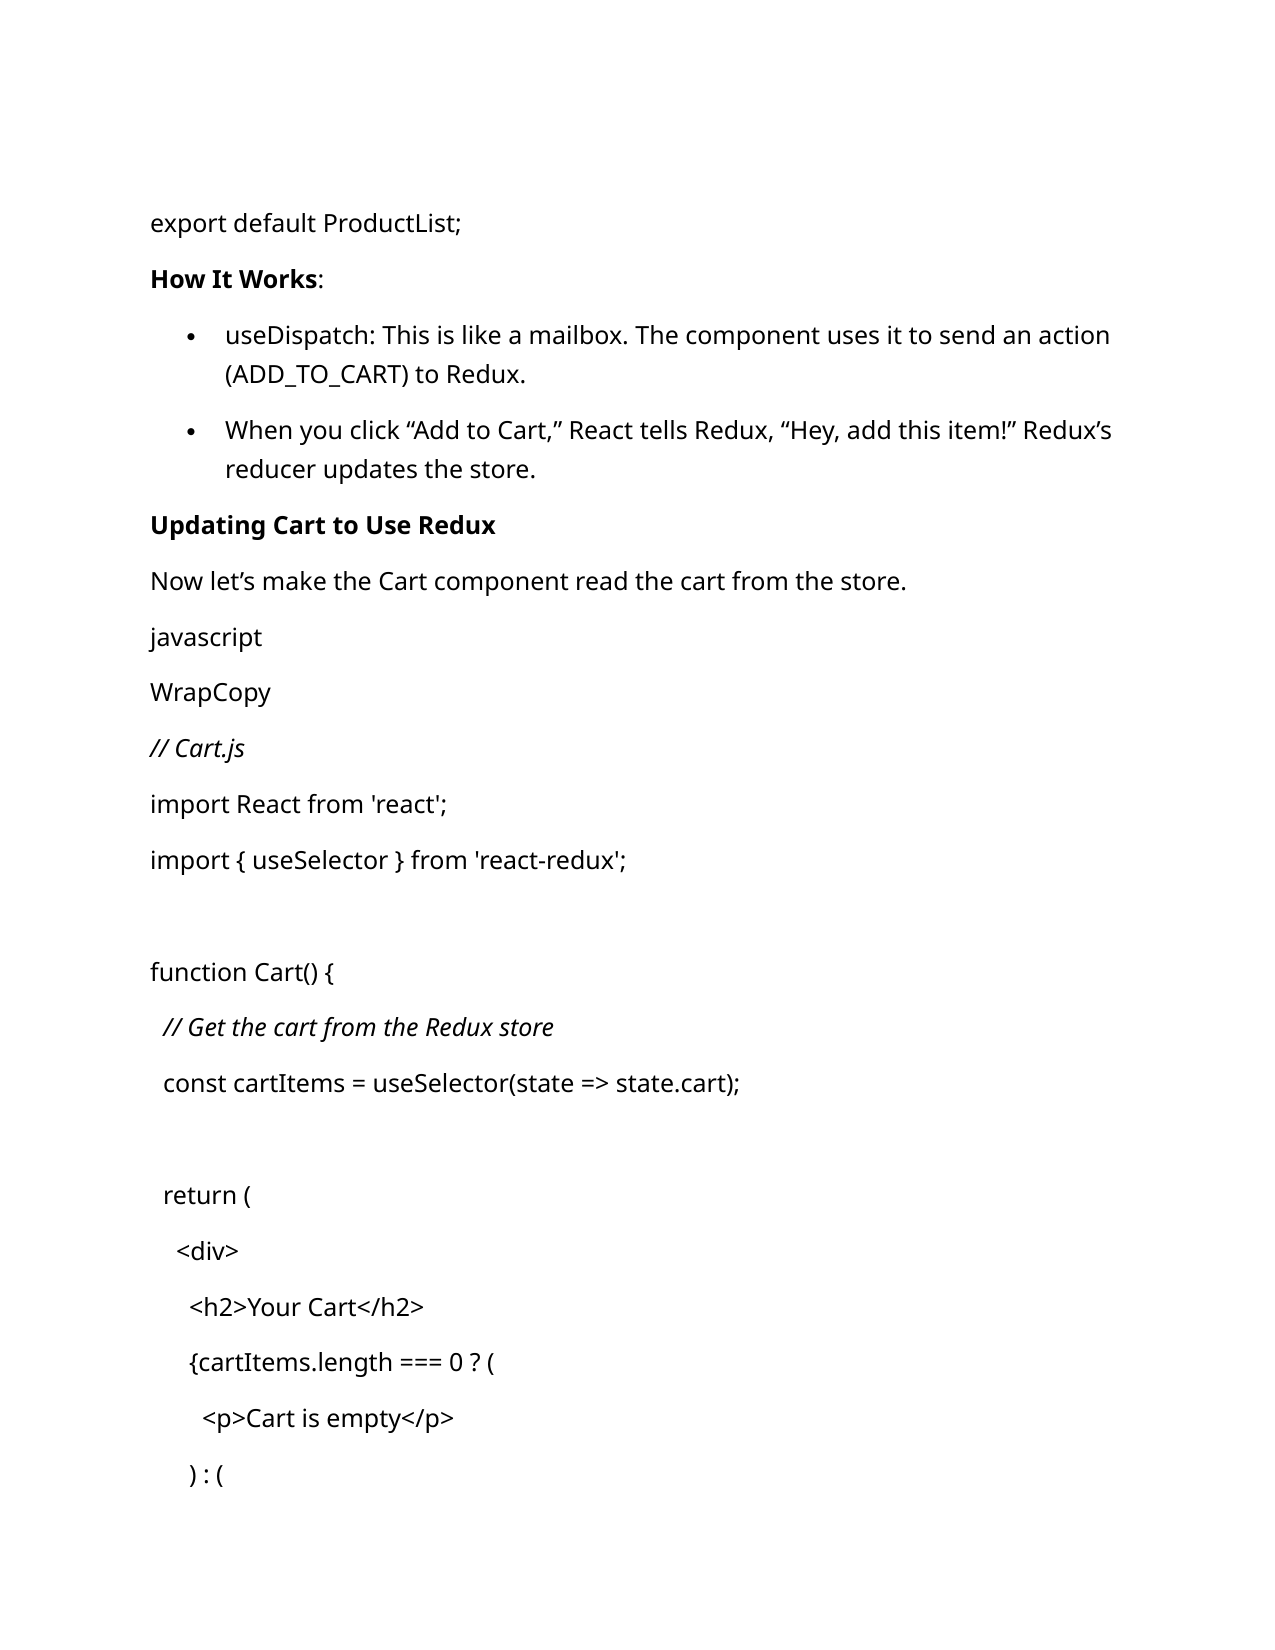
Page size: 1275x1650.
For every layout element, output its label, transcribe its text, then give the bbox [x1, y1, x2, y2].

text How It Works: [150, 262, 1125, 296]
text <div> [150, 1233, 1125, 1267]
text // Cart.js [150, 731, 1125, 765]
text Now let’s make the Cart component read the cart from the store. [150, 563, 1125, 597]
text <p>Cart is empty</p> [150, 1401, 1125, 1435]
text export default ProductList; [150, 206, 1125, 240]
text import { useSelector } from 'react-redux'; [150, 842, 1125, 877]
text ) : ( [150, 1457, 1125, 1491]
text function Cart() { [150, 954, 1125, 988]
text WrapCopy [150, 675, 1125, 709]
text // Get the cart from the Redux store [150, 1010, 1125, 1044]
text Updating Cart to Use Redux [150, 507, 1125, 542]
text <h2>Your Cart</h2> [150, 1289, 1125, 1323]
list When you click “Add to Cart,” React tells Redux, “Hey, add this item!” Redux’s reducer updates the store. [187, 412, 1125, 486]
text javascript [150, 619, 1125, 653]
text {cartItems.length === 0 ? ( [150, 1345, 1125, 1379]
text const cartItems = useSelector(state => state.cart); [150, 1066, 1125, 1100]
text return ( [150, 1177, 1125, 1212]
list useDispatch: This is like a mailbox. The component uses it to send an action (ADD_TO_CART) to Redux. [187, 317, 1125, 391]
text import React from 'react'; [150, 787, 1125, 821]
